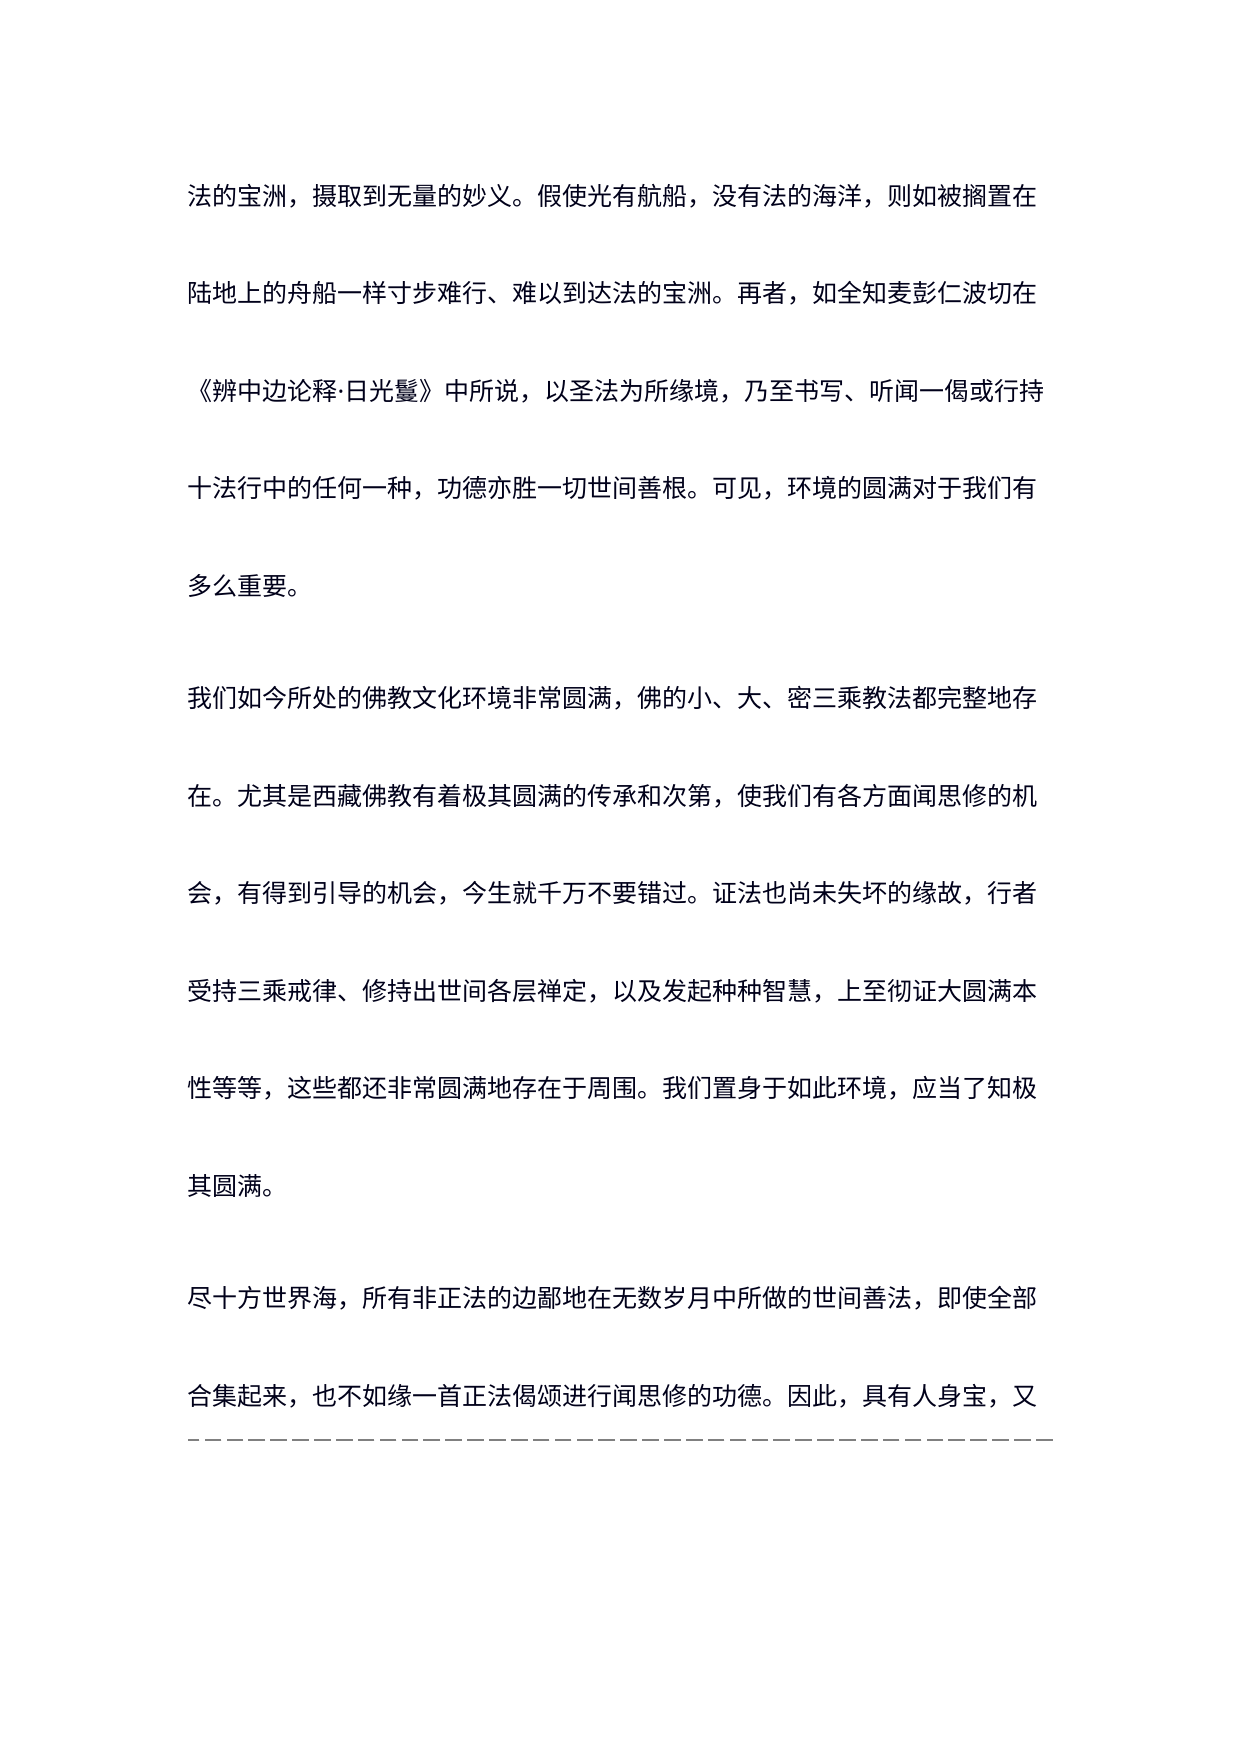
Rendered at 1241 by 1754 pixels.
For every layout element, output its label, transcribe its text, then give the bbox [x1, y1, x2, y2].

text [187, 1264, 1053, 1441]
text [187, 162, 1053, 617]
text 我们如今所处的佛教文化环境非常圆满，佛的小、大、密三乘教法都完整地存在。尤其是西藏佛教有着极其圆满的传承和次第，使我们有各方面闻思修的机会，有得到引导的机会，今生就千万不要错过。证法也尚未失坏的缘故，行者受持三乘戒律、修持出世间各层禅定，以及发起种种智慧，上至彻证大圆满本性等等，这些都还非常圆满地存在于周围。我们置身于如此环境，应当了知极其圆满。 [187, 664, 1053, 1217]
